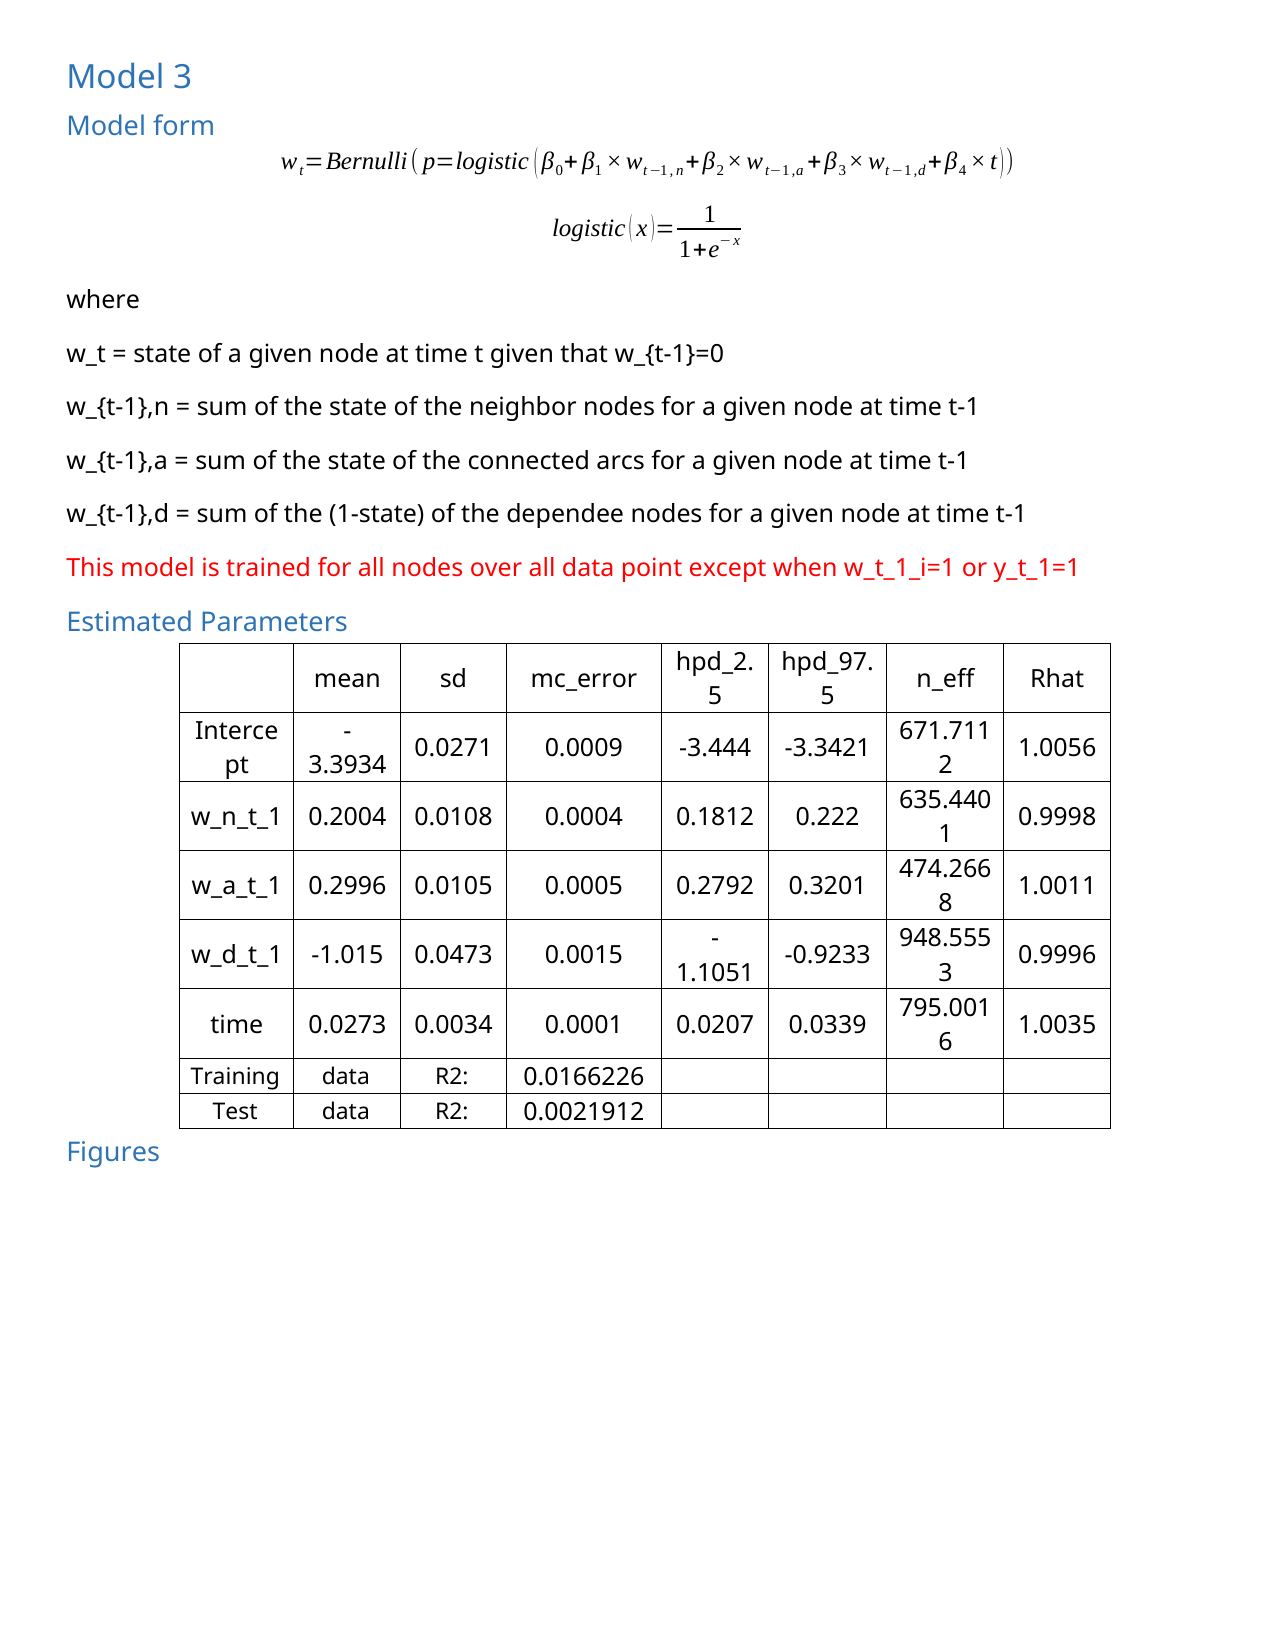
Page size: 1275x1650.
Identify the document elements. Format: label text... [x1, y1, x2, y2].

table_cell -0.9233 [769, 920, 886, 988]
table_cell Test [180, 1094, 293, 1128]
table_cell 0.2996 [294, 851, 400, 919]
table_cell 948.5553 [887, 920, 1003, 988]
table_cell R2: [401, 1059, 506, 1092]
table_header mean [294, 644, 400, 712]
table_cell Training [180, 1059, 293, 1092]
text w_{t-1},n = sum of the state of the neighbor nodes for a given node at time t-1 [66, 389, 1228, 423]
table_cell w_a_t_1 [180, 851, 293, 919]
table_cell R2: [401, 1094, 506, 1128]
table_cell [769, 1059, 886, 1092]
table_cell 0.9996 [1004, 920, 1110, 988]
table_cell 1.0056 [1004, 713, 1110, 781]
table_header hpd_2.5 [662, 644, 768, 712]
table_cell 795.0016 [887, 989, 1003, 1057]
table_cell -3.444 [662, 713, 768, 781]
table_cell -3.3934 [294, 713, 400, 781]
table_cell 671.7112 [887, 713, 1003, 781]
table_cell -1.1051 [662, 920, 768, 988]
table_cell 0.0108 [401, 782, 506, 850]
subtitle Model 3 [66, 53, 1228, 98]
table_header n_eff [887, 644, 1003, 712]
table_cell 0.0005 [507, 851, 661, 919]
subtitle Model form [66, 106, 1228, 143]
table_header [180, 644, 293, 712]
table_cell 0.222 [769, 782, 886, 850]
table_cell 0.0166226 [507, 1059, 661, 1092]
table_cell 0.0339 [769, 989, 886, 1057]
table_cell 1.0035 [1004, 989, 1110, 1057]
table_cell [887, 1059, 1003, 1092]
text This model is trained for all nodes over all data point except when w_t_1_i=1 or y_t_1=1 [66, 549, 1228, 583]
table_header mc_error [507, 644, 661, 712]
table_cell Intercept [180, 713, 293, 781]
table_header hpd_97.5 [769, 644, 886, 712]
table_cell [662, 1094, 768, 1128]
table_cell 0.0105 [401, 851, 506, 919]
table_cell 0.0271 [401, 713, 506, 781]
table_cell [769, 1094, 886, 1128]
table_cell 0.2004 [294, 782, 400, 850]
subtitle Figures [66, 1133, 1228, 1170]
table_cell time [180, 989, 293, 1057]
table_cell 1.0011 [1004, 851, 1110, 919]
table_cell -1.015 [294, 920, 400, 988]
table_cell data [294, 1059, 400, 1092]
table_cell 0.3201 [769, 851, 886, 919]
table_cell 474.2668 [887, 851, 1003, 919]
table_cell 0.0001 [507, 989, 661, 1057]
table_cell 0.0207 [662, 989, 768, 1057]
table_cell [887, 1094, 1003, 1128]
text w_{t-1},d = sum of the (1-state) of the dependee nodes for a given node at time t-1 [66, 496, 1228, 530]
table_cell [1004, 1094, 1110, 1128]
table_cell 0.0473 [401, 920, 506, 988]
table_cell 0.0009 [507, 713, 661, 781]
table_cell 0.0273 [294, 989, 400, 1057]
table_cell 0.1812 [662, 782, 768, 850]
table_cell w_d_t_1 [180, 920, 293, 988]
text where [66, 282, 1228, 316]
table_cell [1004, 1059, 1110, 1092]
table_cell data [294, 1094, 400, 1128]
table_cell -3.3421 [769, 713, 886, 781]
table_cell 0.9998 [1004, 782, 1110, 850]
table_cell 0.0021912 [507, 1094, 661, 1128]
table_cell 635.4401 [887, 782, 1003, 850]
table_cell 0.2792 [662, 851, 768, 919]
table_cell 0.0004 [507, 782, 661, 850]
table_cell w_n_t_1 [180, 782, 293, 850]
table_header Rhat [1004, 644, 1110, 712]
table_cell 0.0034 [401, 989, 506, 1057]
text w_t = state of a given node at time t given that w_{t-1}=0 [66, 335, 1228, 369]
table_cell [662, 1059, 768, 1092]
text w_{t-1},a = sum of the state of the connected arcs for a given node at time t-1 [66, 442, 1228, 476]
subtitle Estimated Parameters [66, 603, 1228, 639]
table_cell 0.0015 [507, 920, 661, 988]
table_header sd [401, 644, 506, 712]
